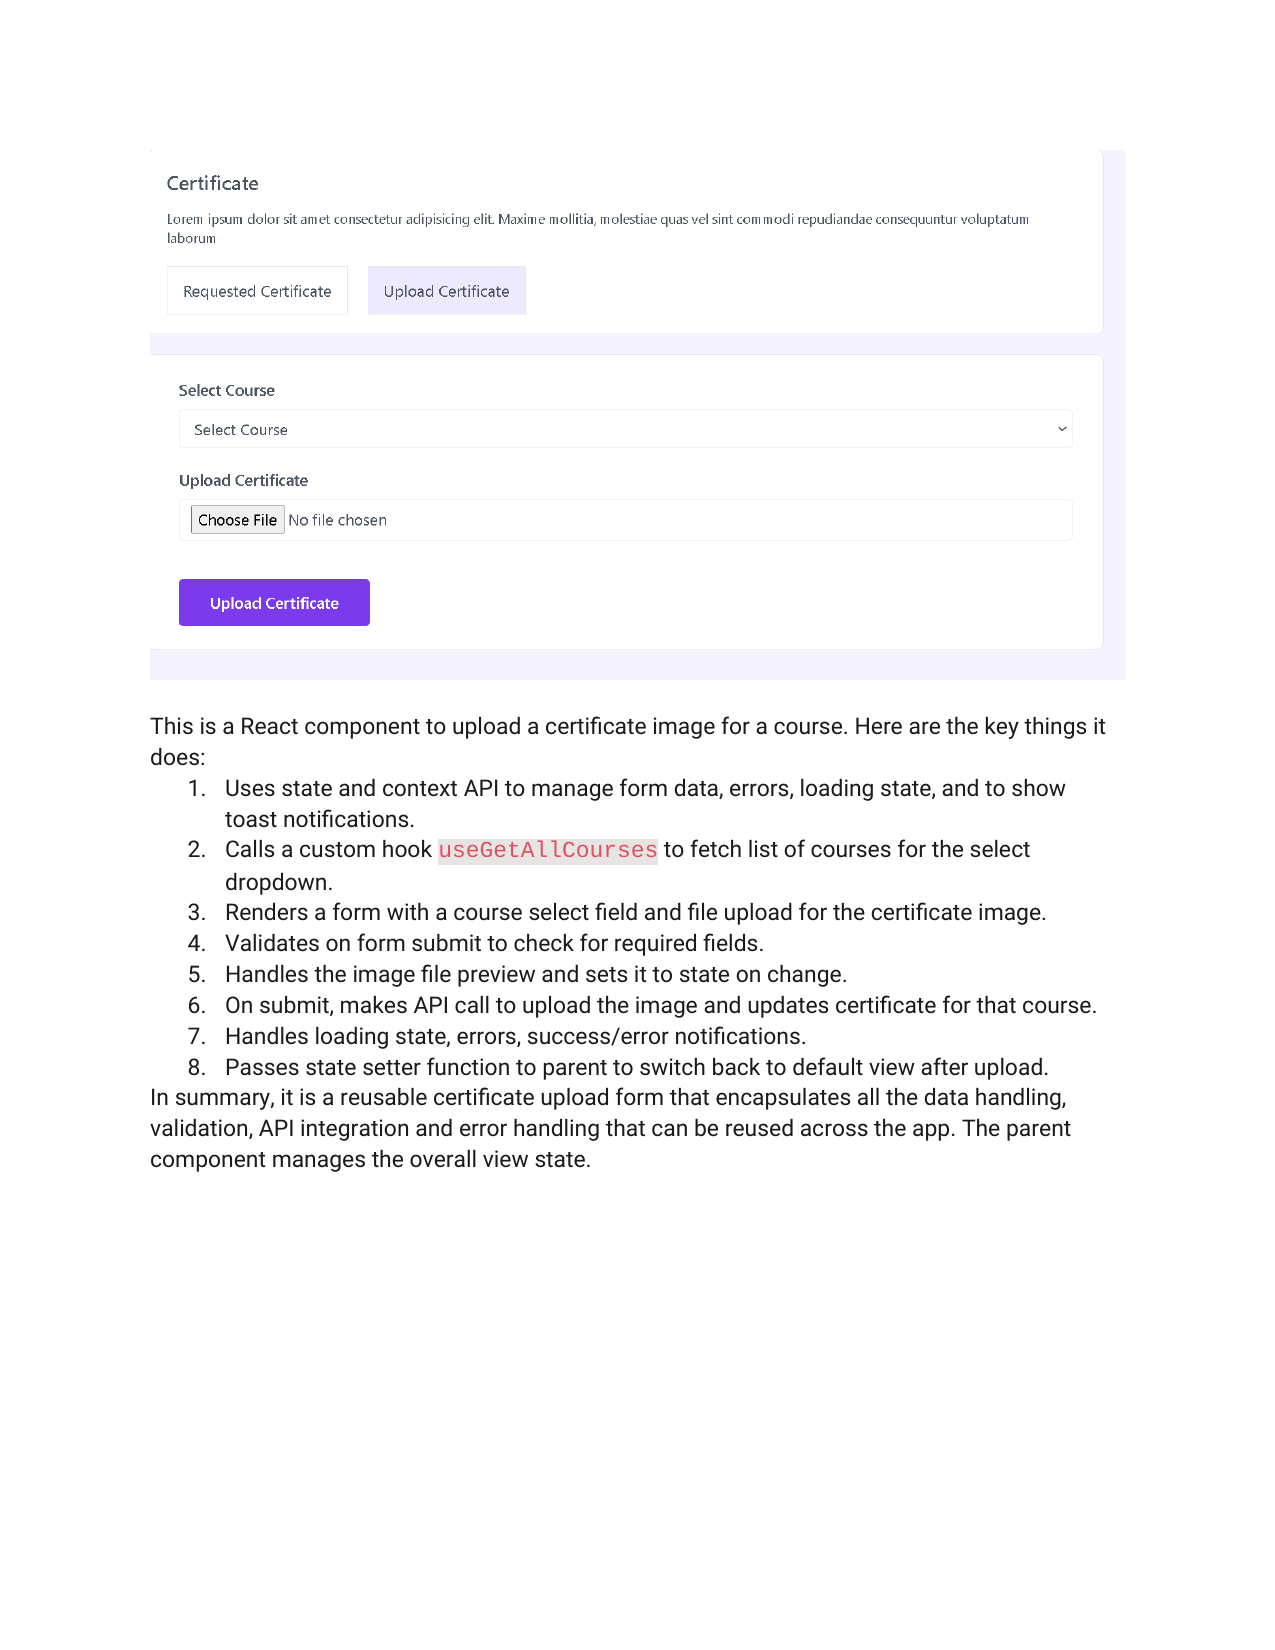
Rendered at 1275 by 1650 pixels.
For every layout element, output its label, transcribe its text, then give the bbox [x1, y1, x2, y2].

text In summary, it is a reusable certificate upload form that encapsulates all the data handling, validation, API integration and error handling that can be reused across the app. The parent component manages the overall view state. [150, 1084, 1125, 1173]
list Handles loading state, errors, success/error notifications. [187, 1023, 1125, 1050]
list On submit, makes API call to upload the image and updates certificate for that course. [187, 992, 1125, 1019]
list Renders a form with a course select field and file upload for the certificate image. [187, 899, 1125, 926]
list Calls a custom hook useGetAllCourses to fetch list of courses for the select dropdown. [187, 837, 1125, 896]
list Validates on form submit to check for required fields. [187, 930, 1125, 957]
picture [150, 150, 1125, 680]
list Uses state and context API to manage form data, errors, loading state, and to show toast notifications. [187, 775, 1125, 833]
list Passes state setter function to parent to switch back to default view after upload. [187, 1054, 1125, 1081]
list Handles the image file preview and sets it to state on change. [187, 961, 1125, 988]
text This is a React component to upload a certificate image for a course. Here are the key things it does: [150, 713, 1125, 771]
